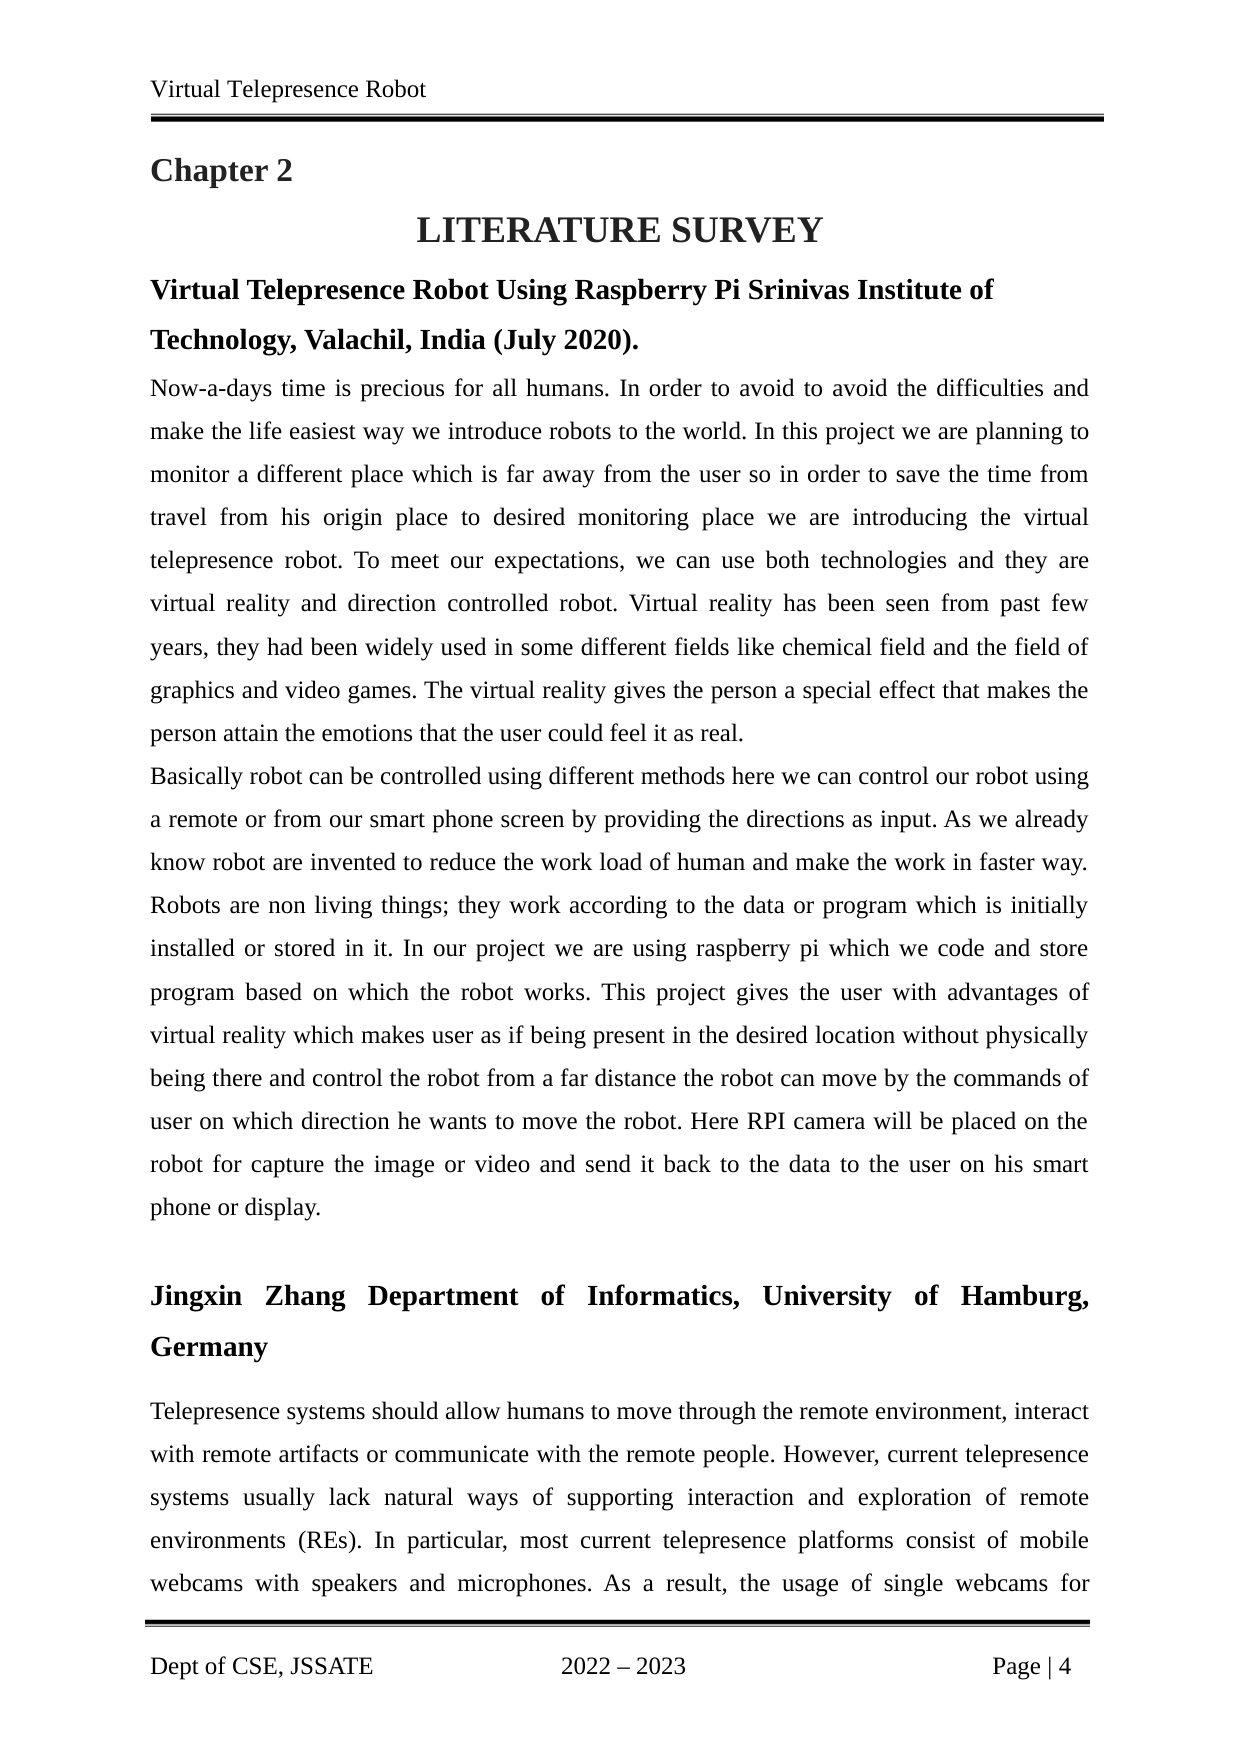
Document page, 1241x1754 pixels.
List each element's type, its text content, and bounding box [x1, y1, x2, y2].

text Jingxin Zhang Department of Informatics, University of Hamburg, Germany [150, 1278, 1090, 1362]
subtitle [150, 1396, 1090, 1597]
picture [150, 113, 1105, 122]
picture [144, 1619, 1091, 1627]
text Basically robot can be controlled using different methods here we can control our robot using a remote or from our smart phone screen by providing the directions as input. As we already know robot are invented to reduce the work load of human and make the work in faster way. Robots are non living things; they work according to the data or program which is initially installed or stored in it. In our project we are using raspberry pi which we code and store program based on which the robot works. This project gives the user with advantages of virtual reality which makes user as if being present in the desired location without physically being there and control the robot from a far distance the robot can move by the commands of user on which direction he wants to move the robot. Here RPI camera will be placed on the robot for capture the image or video and send it back to the data to the user on his smart phone or display. [150, 761, 1090, 1221]
text LITERATURE SURVEY [150, 207, 1090, 251]
text Now-a-days time is precious for all humans. In order to avoid to avoid the difficulties and make the life easiest way we introduce robots to the world. In this project we are planning to monitor a different place which is far away from the user so in order to save the time from travel from his origin place to desired monitoring place we are introducing the virtual telepresence robot. To meet our expectations, we can use both technologies and they are virtual reality and direction controlled robot. Virtual reality has been seen from past few years, they had been widely used in some different fields like chemical field and the field of graphics and video games. The virtual reality gives the person a special effect that makes the person attain the emotions that the user could feel it as real. [150, 373, 1090, 747]
text Virtual Telepresence Robot Using Raspberry Pi Srinivas Institute of Technology, Valachil, India (July 2020). [150, 272, 1090, 356]
text Chapter 2 [150, 150, 1090, 188]
